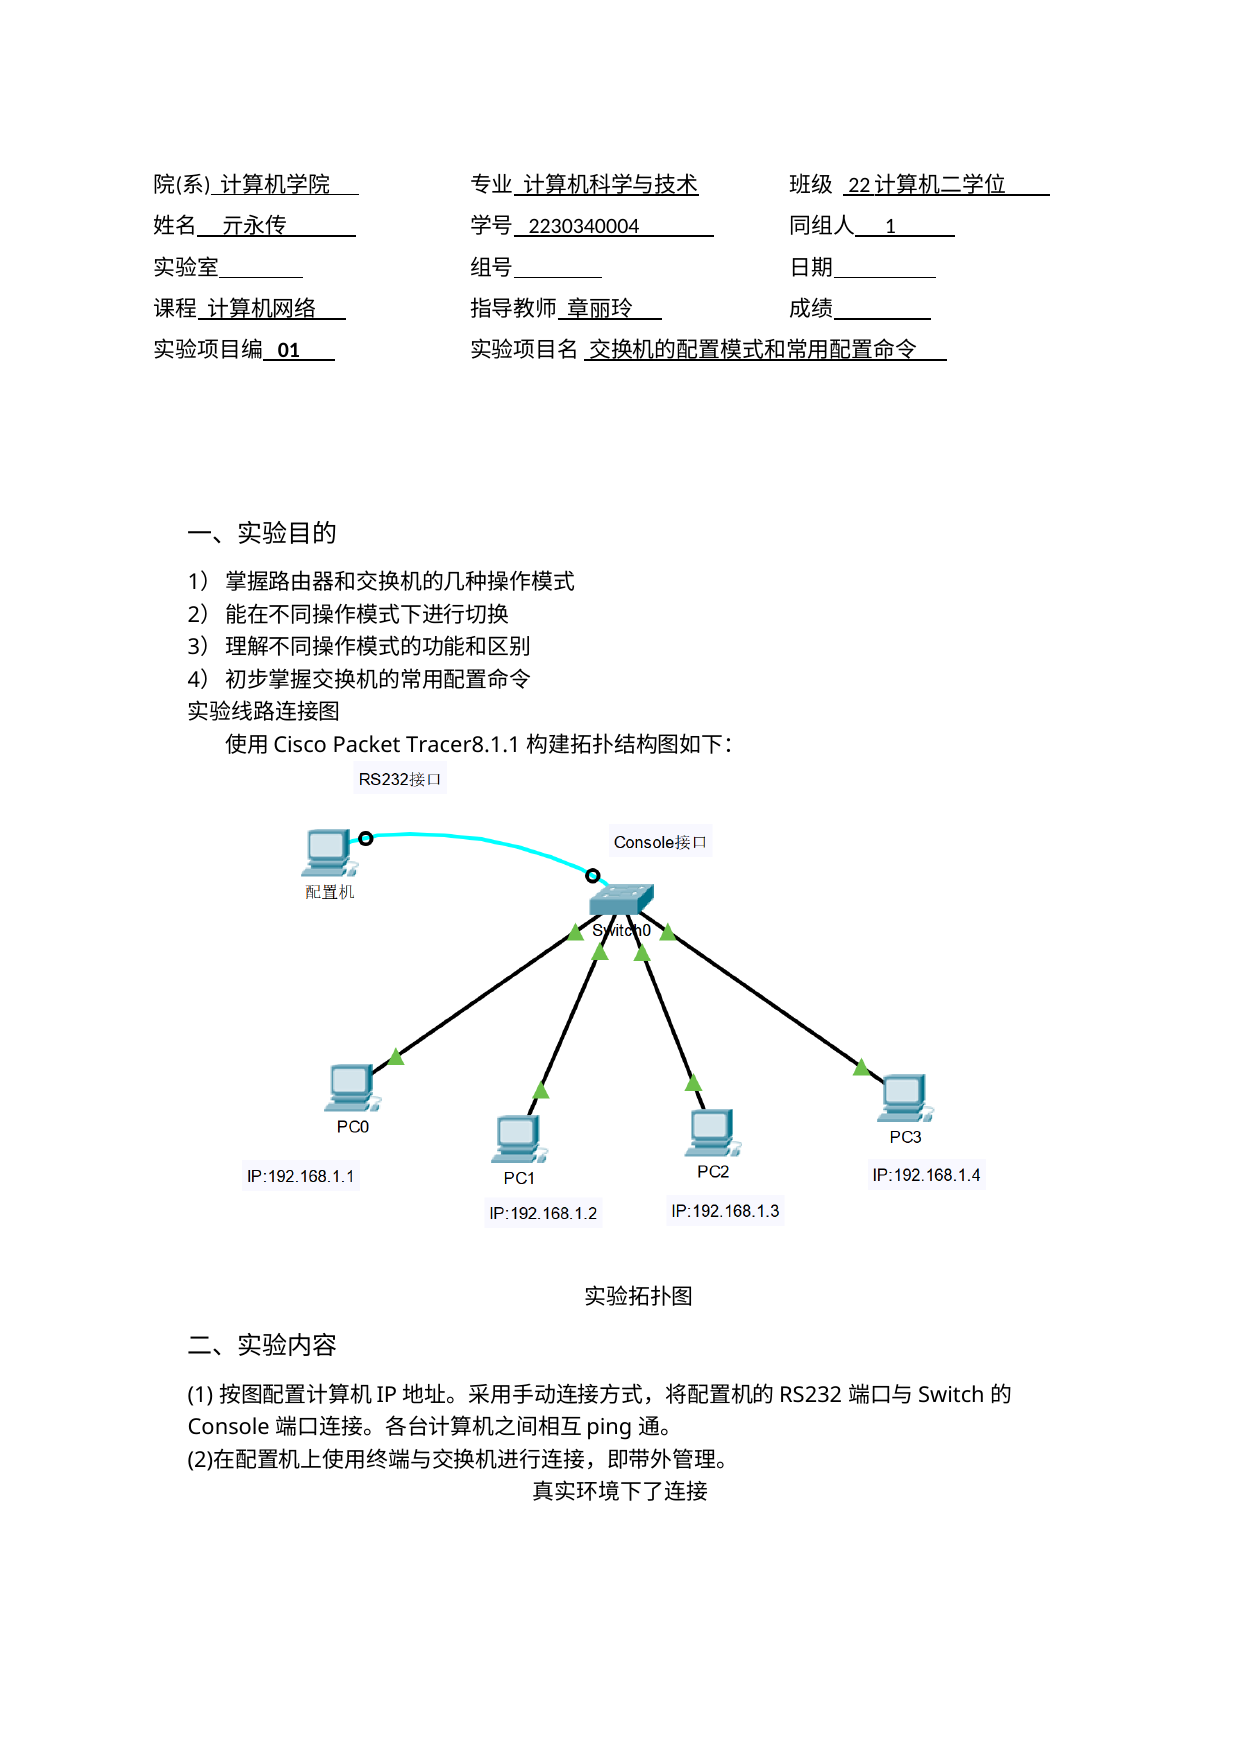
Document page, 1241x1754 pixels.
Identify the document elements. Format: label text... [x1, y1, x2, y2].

table_cell 姓名 亓永传 [142, 203, 458, 245]
table_cell 组号 [459, 245, 778, 286]
text (2)在配置机上使用终端与交换机进行连接，即带外管理。 [187, 1441, 1053, 1474]
table_cell 实验项目名 交换机的配置模式和常用配置命令 [459, 328, 1098, 369]
picture [225, 758, 999, 1253]
table_cell 指导教师 章丽玲 [459, 286, 778, 327]
text 真实环境下了连接 [187, 1474, 1053, 1506]
list 初步掌握交换机的常用配置命令 [187, 661, 1053, 694]
table_cell 实验室 [142, 245, 458, 286]
table_cell 课程 计算机网络 [142, 286, 458, 327]
table_cell 同组人 1 [778, 203, 1098, 245]
table_header 班级 22计算机二学位 [778, 162, 1098, 203]
list 实验拓扑图 [225, 1279, 1053, 1311]
text 实验线路连接图 [187, 694, 1053, 726]
table_cell 实验项目编 01 [142, 328, 458, 369]
table_header 专业 计算机科学与技术 [459, 162, 778, 203]
text 一、实验目的 [187, 499, 1053, 564]
text (1) 按图配置计算机IP 地址。采用手动连接方式，将配置机的RS232 端口与Switch 的Console 端口连接。各台计算机之间相互ping 通。 [187, 1376, 1053, 1441]
list 能在不同操作模式下进行切换 [187, 596, 1053, 629]
text 二、实验内容 [187, 1311, 1053, 1376]
table_cell 日期 [778, 245, 1098, 286]
table_header 院(系) 计算机学院 [142, 162, 458, 203]
list 使用Cisco Packet Tracer8.1.1 构建拓扑结构图如下： [225, 726, 1053, 759]
list 理解不同操作模式的功能和区别 [187, 629, 1053, 661]
table_cell 成绩 [778, 286, 1098, 327]
table_cell 学号 2230340004 [459, 203, 778, 245]
list 掌握路由器和交换机的几种操作模式 [187, 564, 1053, 596]
